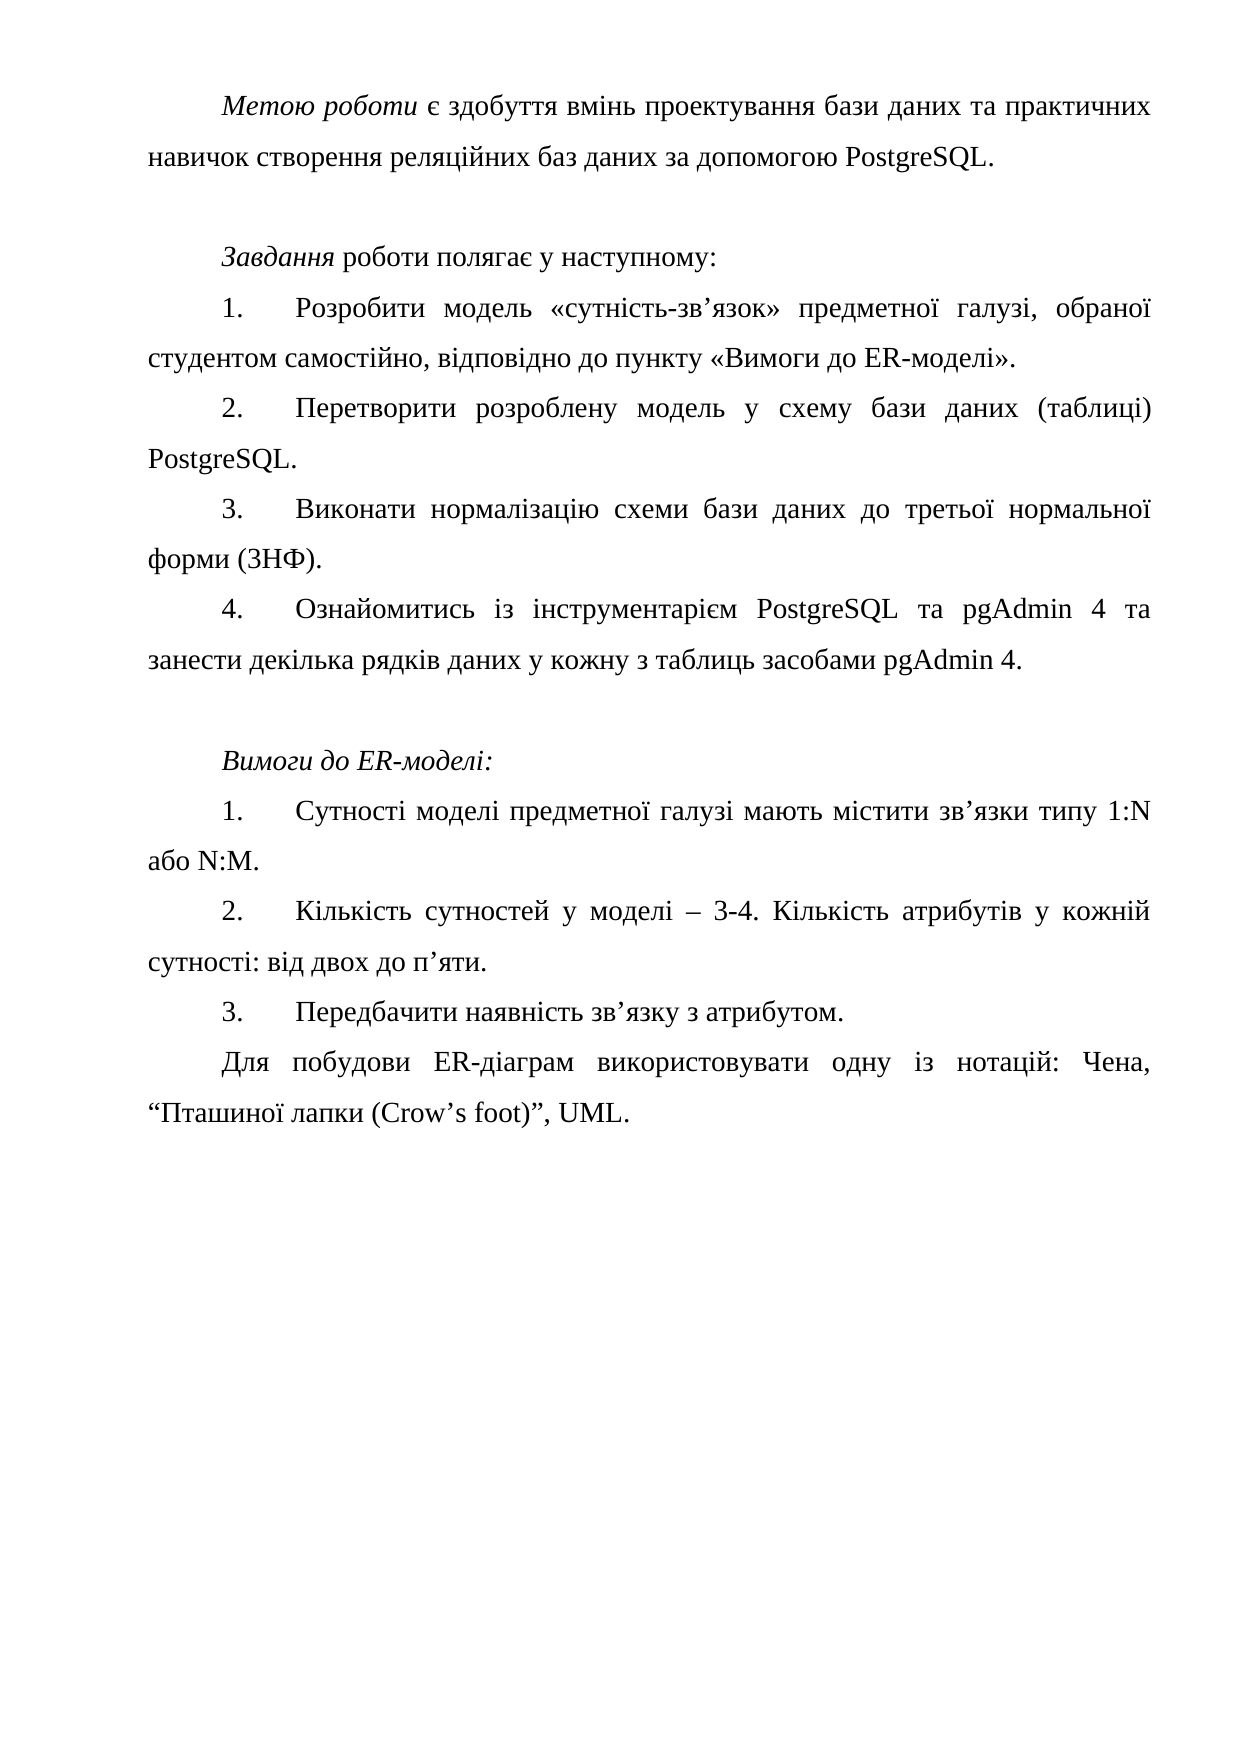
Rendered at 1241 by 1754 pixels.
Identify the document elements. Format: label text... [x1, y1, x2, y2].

text Вимоги до ER-моделі: [148, 743, 1152, 776]
text Для побудови ER-діаграм використовувати одну із нотацій: Чена, “Пташиної лапки (Crow’s foot)”, UML. [148, 1044, 1152, 1128]
list Розробити модель «сутність-зв’язок» предметної галузі, обраної студентом самостійно, відповідно до пункту «Вимоги до ER-моделі». [148, 290, 1152, 374]
list Кількість сутностей у моделі – 3-4. Кількість атрибутів у кожній сутності: від двох до п’яти. [148, 893, 1152, 977]
list Перетворити розроблену модель у схему бази даних (таблиці) PostgreSQL. [148, 390, 1152, 474]
list Виконати нормалізацію схеми бази даних до третьої нормальної форми (3НФ). [148, 491, 1152, 575]
text Метою роботи є здобуття вмінь проектування бази даних та практичних навичок створення реляційних баз даних за допомогою PostgreSQL. [148, 88, 1152, 172]
list Ознайомитись із інструментарієм PostgreSQL та pgAdmin 4 та занести декілька рядків даних у кожну з таблиць засобами pgAdmin 4. [148, 592, 1152, 676]
text Завдання роботи полягає у наступному: [148, 239, 1152, 273]
list Сутності моделі предметної галузі мають містити зв’язки типу 1:N або N:M. [148, 793, 1152, 877]
list Передбачити наявність зв’язку з атрибутом. [148, 994, 1152, 1028]
